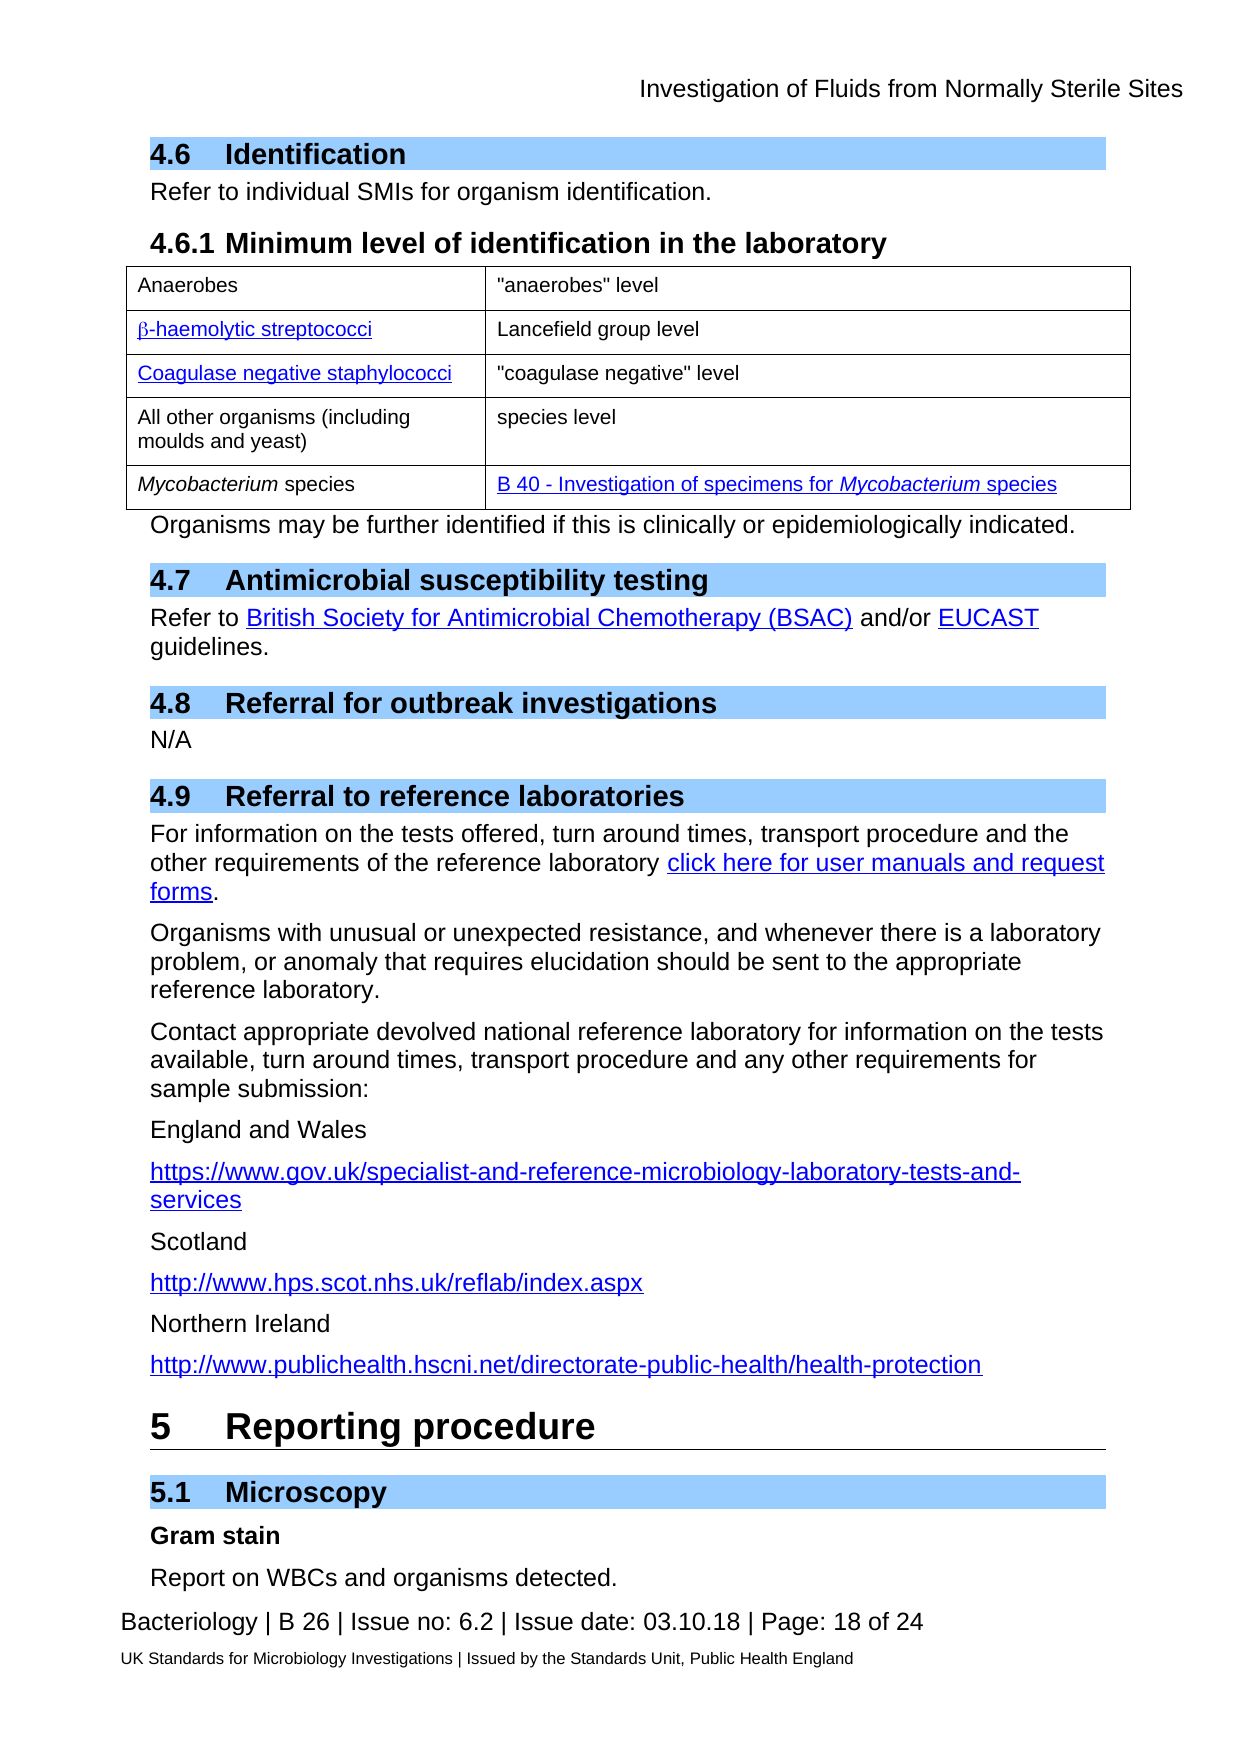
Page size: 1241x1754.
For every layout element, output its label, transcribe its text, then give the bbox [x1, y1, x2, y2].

table_cell Lancefield group level [486, 311, 1130, 353]
text N/A [150, 726, 1106, 754]
table_cell species level [486, 398, 1130, 465]
subtitle 4.7 Antimicrobial susceptibility testing [150, 563, 1106, 597]
table_cell Mycobacterium species [127, 466, 485, 509]
table_cell Coagulase negative staphylococci [127, 355, 485, 397]
subtitle 4.8 Referral for outbreak investigations [150, 686, 1106, 719]
text https://www.gov.uk/specialist-and-reference-microbiology-laboratory-tests-and-services [150, 1157, 1106, 1214]
text Organisms with unusual or unexpected resistance, and whenever there is a laboratory problem, or anomaly that requires elucidation should be sent to the appropriate reference laboratory. [150, 918, 1106, 1004]
subtitle 4.6 Identification [150, 137, 1106, 170]
table_cell "coagulase negative" level [486, 355, 1130, 397]
text For information on the tests offered, turn around times, transport procedure and the other requirements of the reference laboratory click here for user manuals and request forms. [150, 819, 1106, 905]
subtitle 5 Reporting procedure [150, 1404, 1106, 1449]
table_cell -haemolytic streptococci [127, 311, 485, 353]
text Organisms may be further identified if this is clinically or epidemiologically indicated. [150, 510, 1106, 538]
text http://www.publichealth.hscni.net/directorate-public-health/health-protection [150, 1350, 1106, 1379]
table_cell B 40 - Investigation of specimens for Mycobacterium species [486, 466, 1130, 509]
text Contact appropriate devolved national reference laboratory for information on the tests available, turn around times, transport procedure and any other requirements for sample submission: [150, 1017, 1106, 1103]
subtitle 4.6.1 Minimum level of identification in the laboratory [150, 226, 1106, 259]
text Gram stain [150, 1521, 1106, 1550]
text Scotland [150, 1227, 1106, 1255]
text England and Wales [150, 1115, 1106, 1144]
subtitle 5.1 Microscopy [150, 1475, 1106, 1509]
table_header Anaerobes [127, 267, 485, 309]
text Refer to British Society for Antimicrobial Chemotherapy (BSAC) and/or EUCAST guidelines. [150, 603, 1106, 661]
subtitle 4.9 Referral to reference laboratories [150, 779, 1106, 813]
text Refer to individual SMIs for organism identification. [150, 176, 1106, 205]
text Northern Ireland [150, 1309, 1106, 1338]
table_header "anaerobes" level [486, 267, 1130, 309]
table_cell All other organisms (including moulds and yeast) [127, 398, 485, 465]
text http://www.hps.scot.nhs.uk/reflab/index.aspx [150, 1268, 1106, 1297]
text Report on WBCs and organisms detected. [150, 1563, 1106, 1591]
